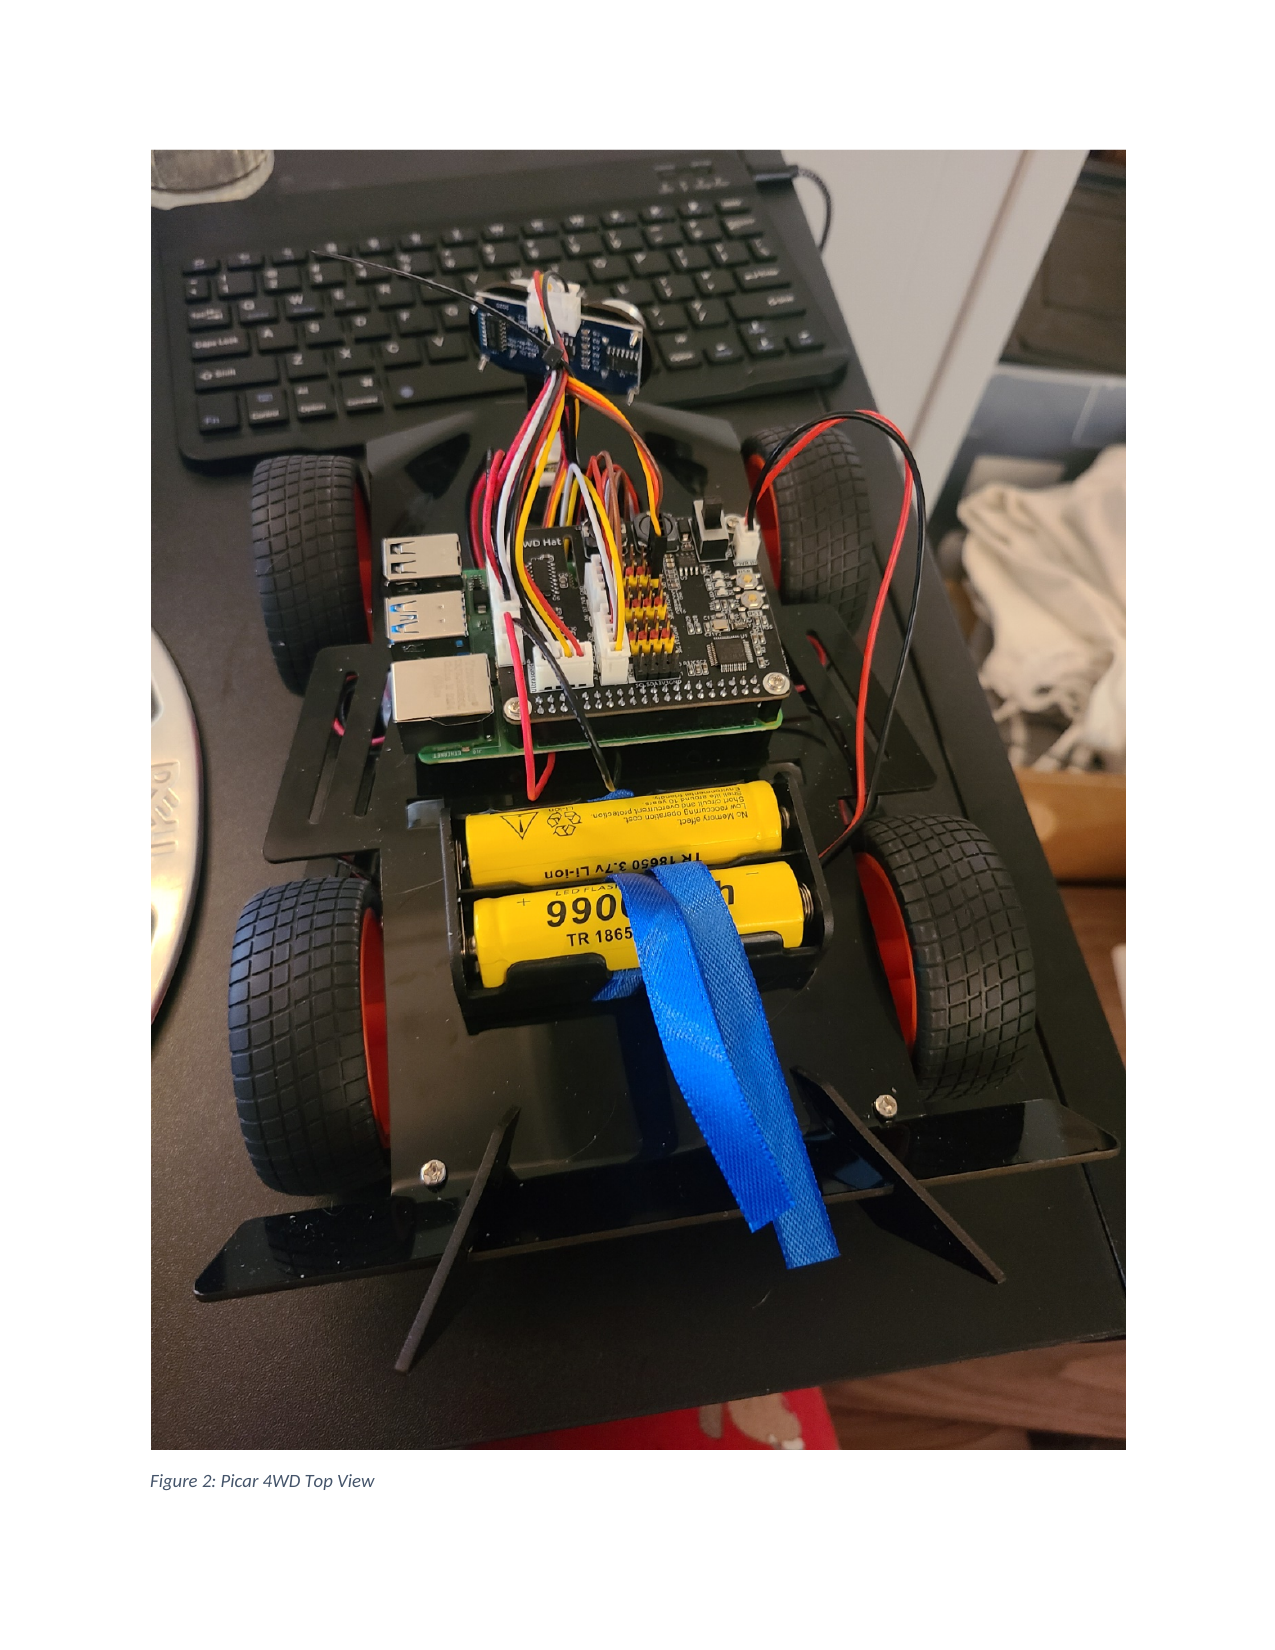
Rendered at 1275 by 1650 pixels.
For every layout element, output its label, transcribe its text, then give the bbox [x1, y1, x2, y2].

picture [152, 151, 1126, 1448]
